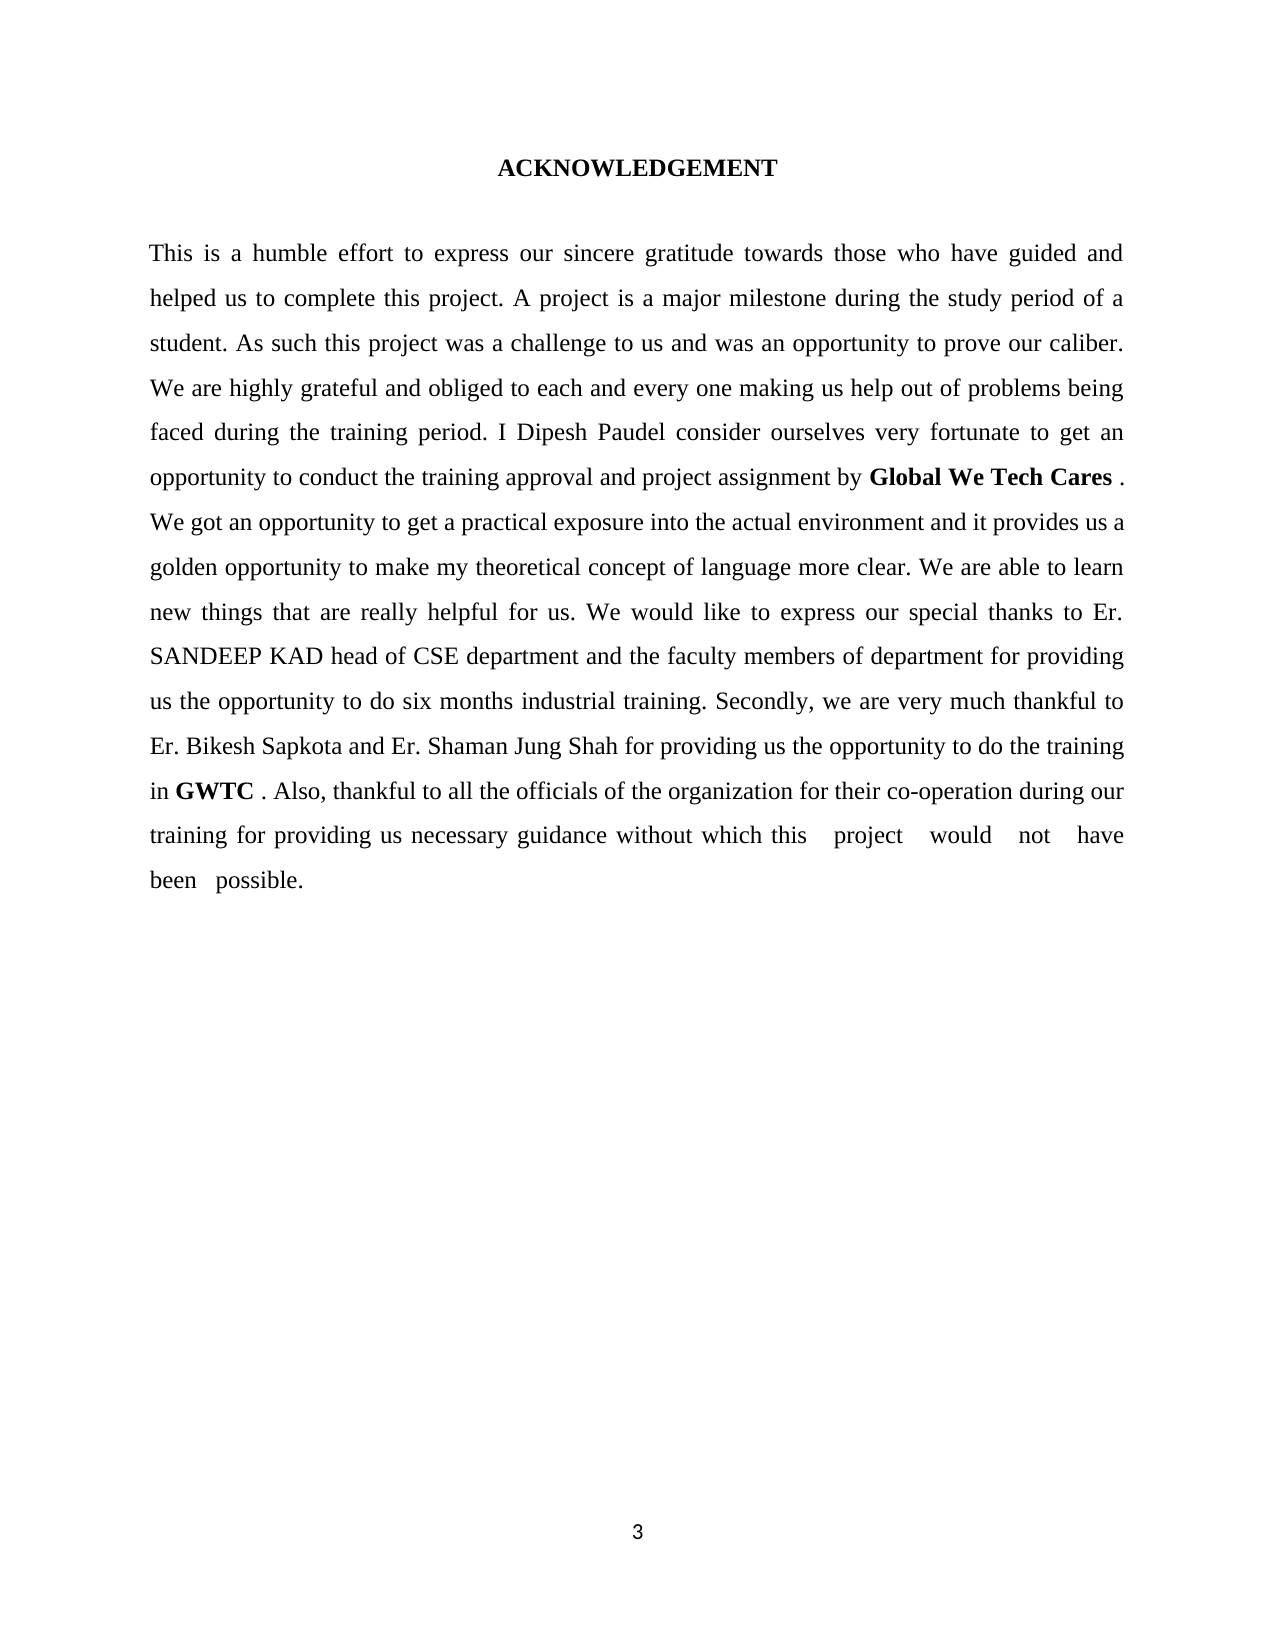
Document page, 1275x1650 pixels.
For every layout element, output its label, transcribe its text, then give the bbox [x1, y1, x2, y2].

subtitle ACKNOWLEDGEMENT [225, 153, 1050, 182]
text This is a humble effort to express our sincere gratitude towards those who have guided and helped us to complete this project. A project is a major milestone during the study period of a student. As such this project was a challenge to us and was an opportunity to prove our caliber. We are highly grateful and obliged to each and every one making us help out of problems being faced during the training period. I Dipesh Paudel consider ourselves very fortunate to get an opportunity to conduct the training approval and project assignment by Global We Tech Cares . We got an opportunity to get a practical exposure into the actual environment and it provides us a golden opportunity to make my theoretical concept of language more clear. We are able to learn new things that are really helpful for us. We would like to express our special thanks to Er. SANDEEP KAD head of CSE department and the faculty members of department for providing us the opportunity to do six months industrial training. Secondly, we are very much thankful to Er. Bikesh Sapkota and Er. Shaman Jung Shah for providing us the opportunity to do the training in GWTC . Also, thankful to all the officials of the organization for their co-operation during our training for providing us necessary guidance without which this project would not have been possible. [148, 238, 1125, 894]
